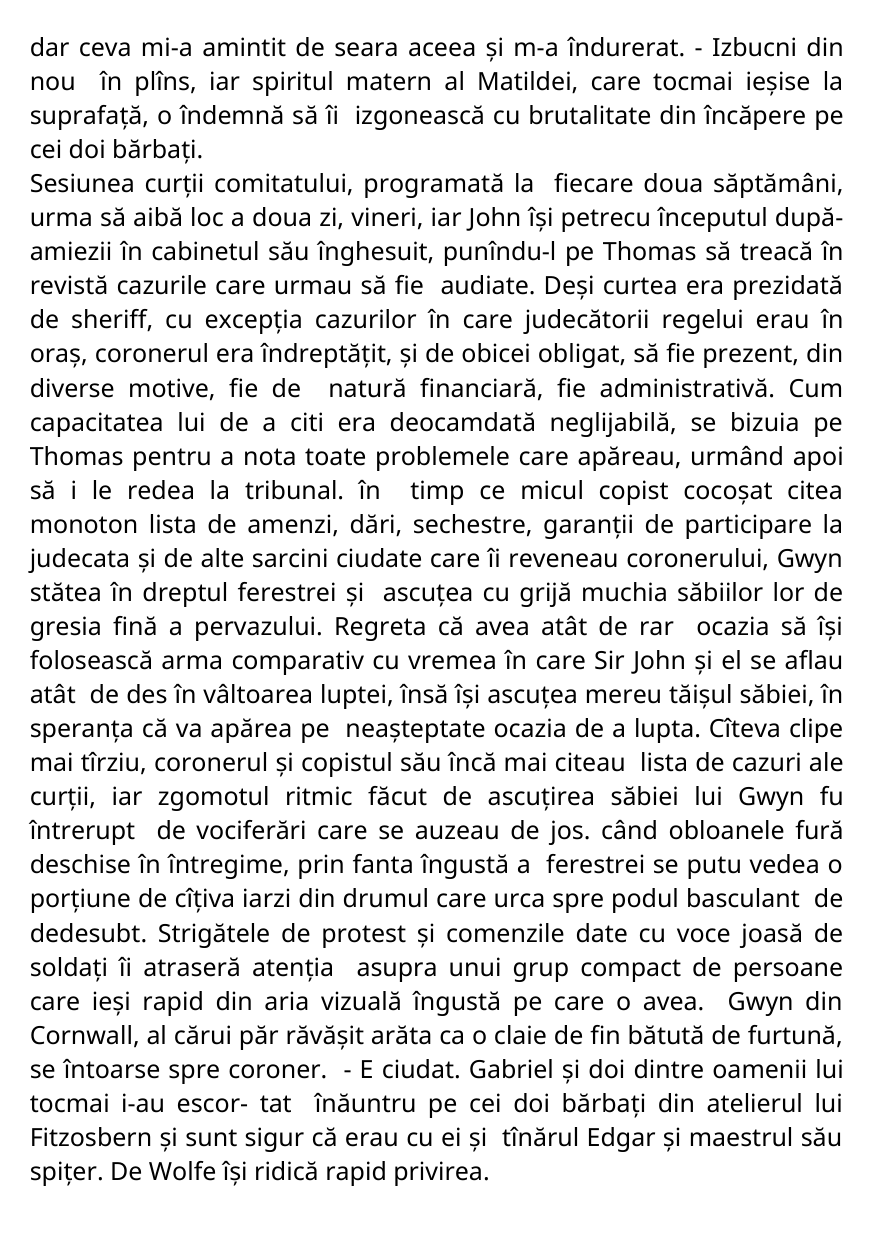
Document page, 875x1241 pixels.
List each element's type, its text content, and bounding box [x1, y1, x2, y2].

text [29, 29, 844, 166]
text Sesiunea curţii comitatului, programată la fiecare doua săptămâni, urma să aibă loc a doua zi, vineri, iar John îşi petrecu începutul după-amiezii în cabinetul său înghesuit, punîndu-l pe Thomas să treacă în revistă cazurile care urmau să fie audiate. Deşi curtea era prezidată de sheriff, cu excepţia cazurilor în care judecătorii regelui erau în oraş, coronerul era îndreptăţit, şi de obicei obligat, să fie prezent, din diverse motive, fie de natură financiară, fie administrativă. Cum capacitatea lui de a citi era deocamdată neglijabilă, se bizuia pe Thomas pentru a nota toate problemele care apăreau, urmând apoi să i le redea la tribunal. în timp ce micul copist cocoşat citea monoton lista de amenzi, dări, sechestre, garanţii de participare la judecata şi de alte sarcini ciudate care îi reveneau coronerului, Gwyn stătea în dreptul ferestrei şi ascuţea cu grijă muchia săbiilor lor de gresia fină a pervazului. Regreta că avea atât de rar ocazia să îşi folosească arma comparativ cu vremea în care Sir John şi el se aflau atât de des în vâltoarea luptei, însă îşi ascuţea mereu tăişul săbiei, în speranţa că va apărea pe neaşteptate ocazia de a lupta. Cîteva clipe mai tîrziu, coronerul şi copistul său încă mai citeau lista de cazuri ale curţii, iar zgomotul ritmic făcut de ascuţirea săbiei lui Gwyn fu întrerupt de vociferări care se auzeau de jos. când obloanele fură deschise în întregime, prin fanta îngustă a ferestrei se putu vedea o porţiune de cîţiva iarzi din drumul care urca spre podul basculant de dedesubt. Strigătele de protest şi comenzile date cu voce joasă de soldaţi îi atraseră atenţia asupra unui grup compact de persoane care ieşi rapid din aria vizuală îngustă pe care o avea. Gwyn din Cornwall, al cărui păr răvăşit arăta ca o claie de fin bătută de furtună, se întoarse spre coroner. - E ciudat. Gabriel şi doi dintre oamenii lui tocmai i-au escor- tat înăuntru pe cei doi bărbaţi din atelierul lui Fitzosbern şi sunt sigur că erau cu ei şi tînărul Edgar şi maestrul său spiţer. De Wolfe îşi ridică rapid privirea. [29, 166, 844, 1188]
